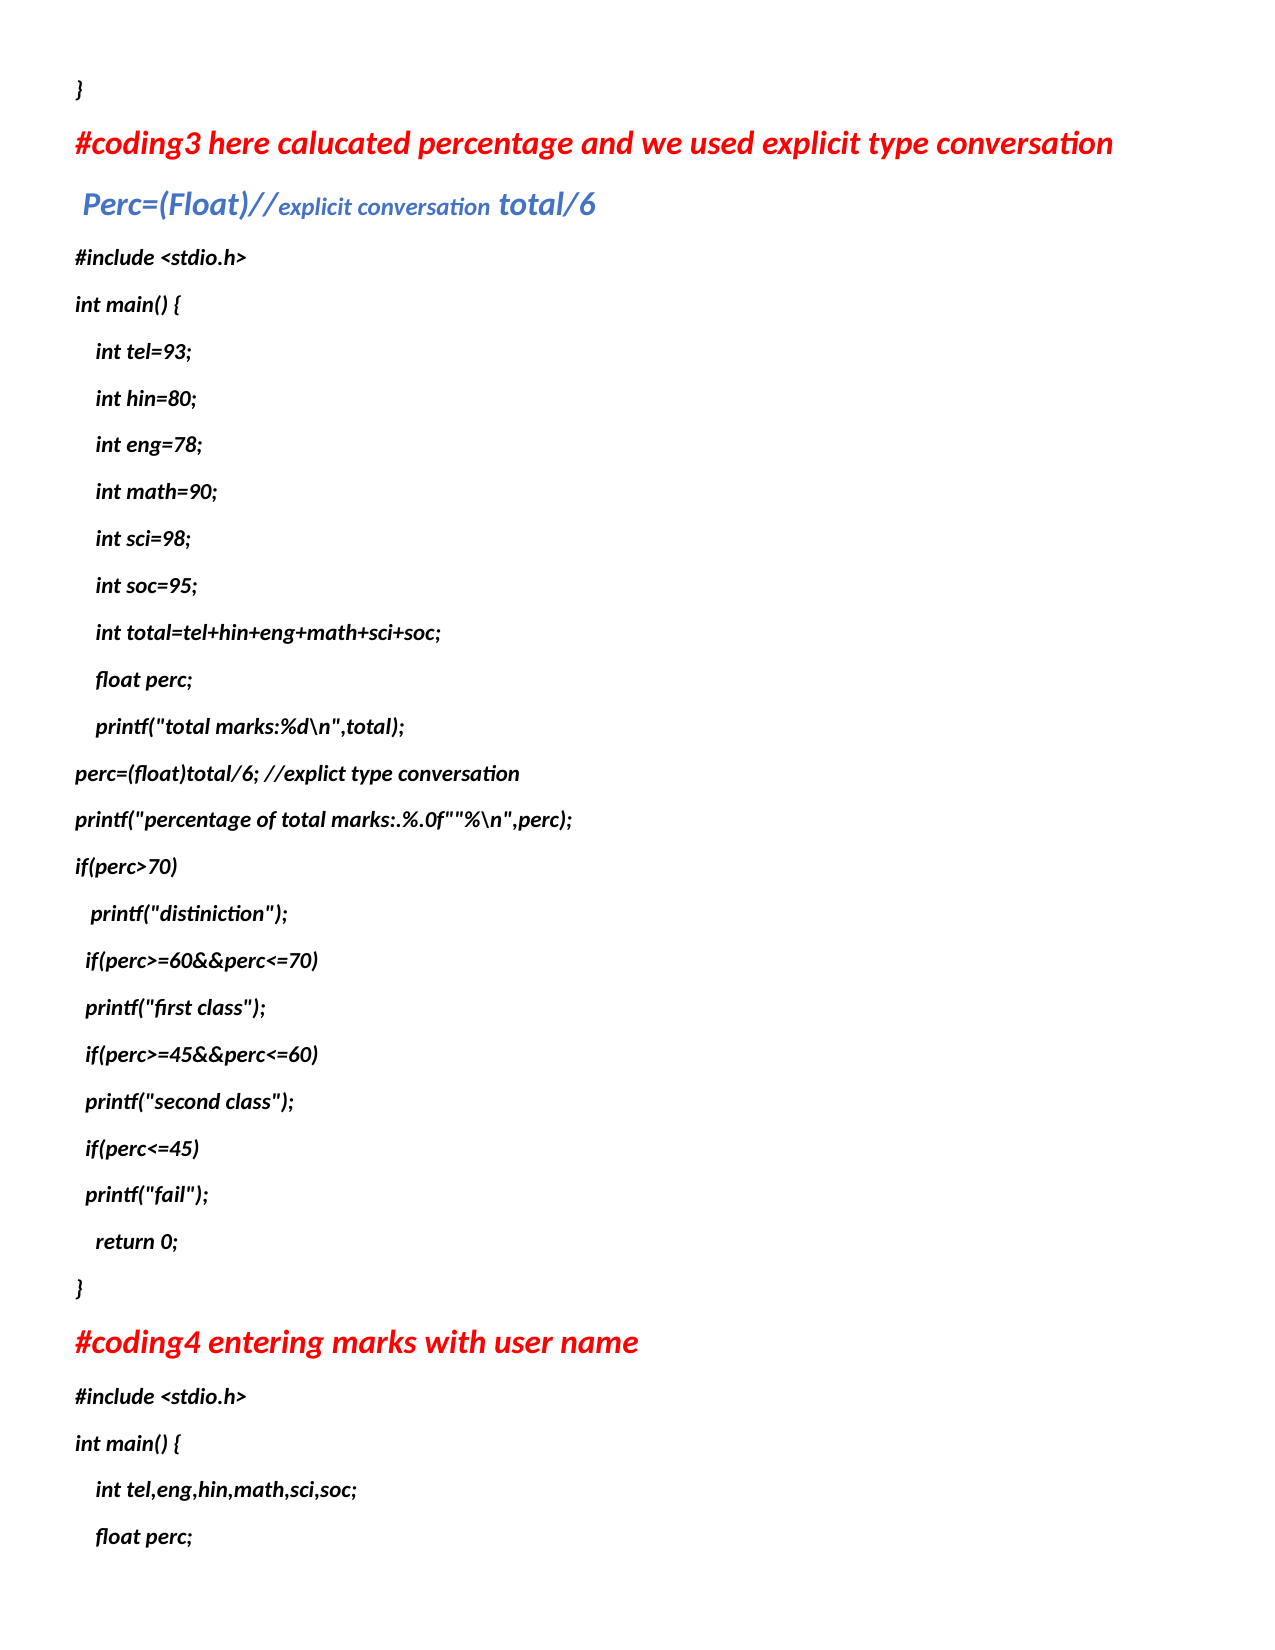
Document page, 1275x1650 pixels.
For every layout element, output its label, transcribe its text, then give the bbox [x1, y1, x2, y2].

text if(perc>=60&&perc<=70) [75, 946, 1200, 974]
text float perc; [75, 1522, 1200, 1551]
text int soc=95; [75, 571, 1200, 599]
text int main() { [75, 290, 1200, 318]
text printf("fail"); [75, 1181, 1200, 1209]
text if(perc>=45&&perc<=60) [75, 1040, 1200, 1068]
text perc=(float)total/6; //explict type conversation [75, 759, 1200, 787]
text printf("first class"); [75, 993, 1200, 1021]
text int total=tel+hin+eng+math+sci+soc; [75, 618, 1200, 646]
text int sci=98; [75, 524, 1200, 552]
text int main() { [75, 1429, 1200, 1457]
text } [75, 1274, 1200, 1302]
text int tel=93; [75, 337, 1200, 365]
text return 0; [75, 1227, 1200, 1256]
text #coding3 here calucated percentage and we used explicit type conversation [75, 122, 1200, 163]
text int eng=78; [75, 431, 1200, 459]
text Perc=(Float)//explicit conversation total/6 [75, 182, 1200, 223]
text int tel,eng,hin,math,sci,soc; [75, 1476, 1200, 1504]
text if(perc<=45) [75, 1134, 1200, 1162]
text int hin=80; [75, 384, 1200, 412]
text float perc; [75, 665, 1200, 693]
text printf("total marks:%d\n",total); [75, 712, 1200, 740]
text printf("percentage of total marks:.%.0f""%\n",perc); [75, 806, 1200, 834]
text #include <stdio.h> [75, 243, 1200, 271]
text } [75, 75, 1200, 103]
text printf("second class"); [75, 1087, 1200, 1115]
text #coding4 entering marks with user name [75, 1321, 1200, 1362]
text int math=90; [75, 477, 1200, 506]
text #include <stdio.h> [75, 1382, 1200, 1410]
text printf("distiniction"); [75, 899, 1200, 927]
text if(perc>70) [75, 852, 1200, 881]
